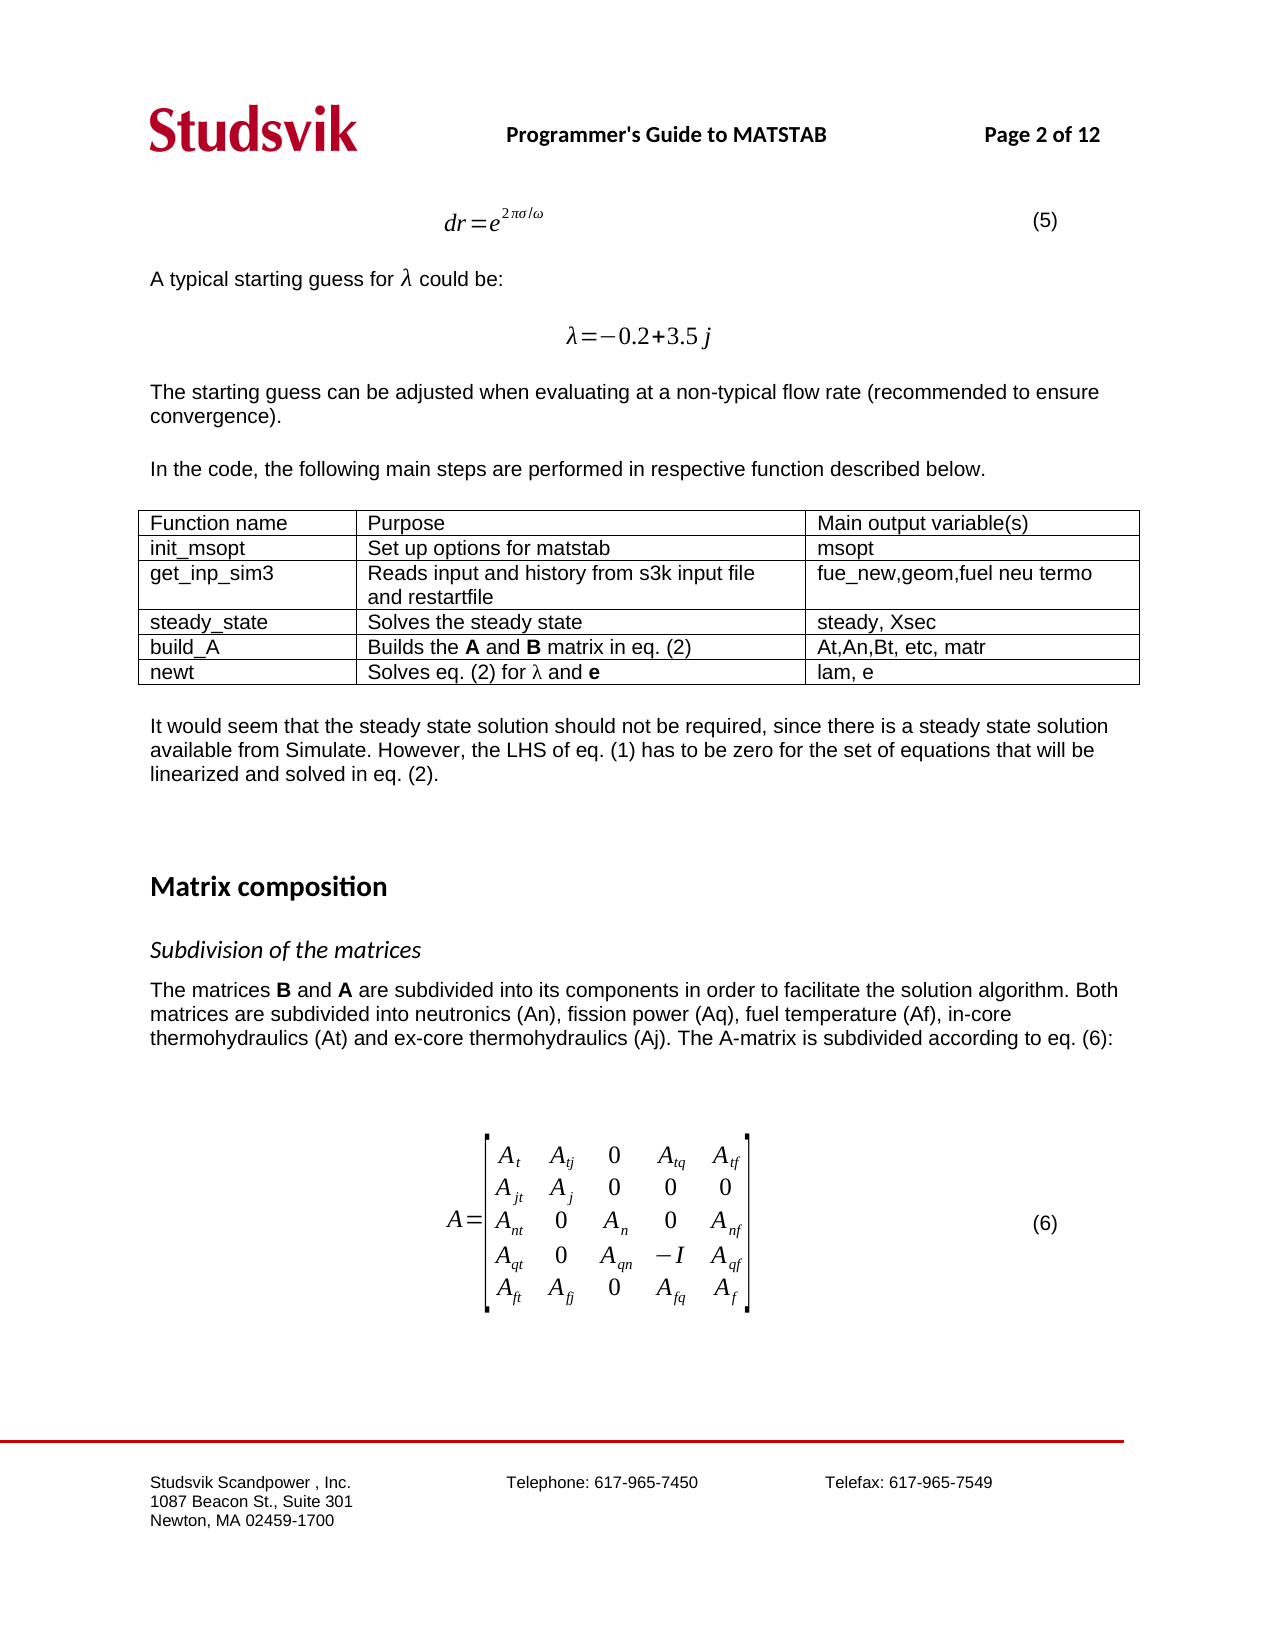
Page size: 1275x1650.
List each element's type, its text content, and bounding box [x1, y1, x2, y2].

table_cell Set up options for matstab [357, 536, 805, 560]
table_cell msopt [806, 536, 1139, 560]
table_header Main output variable(s) [806, 511, 1139, 535]
table_cell lam, e [806, 660, 1139, 684]
table_cell get_inp_sim3 [139, 561, 356, 609]
table_cell steady_state [139, 610, 356, 634]
table_cell At,An,Bt, etc, matr [806, 635, 1139, 659]
text (6) [150, 1132, 1128, 1314]
text It would seem that the steady state solution should not be required, since there is a steady state solution available from Simulate. However, the LHS of eq. (1) has to be zero for the set of equations that will be linearized and solved in eq. (2). [150, 714, 1128, 786]
text A typical starting guess for could be: [150, 265, 1128, 293]
text (5) [150, 205, 1128, 236]
table_cell Solves the steady state [357, 610, 805, 634]
table_header Function name [139, 511, 356, 535]
text In the code, the following main steps are performed in respective function described below. [150, 457, 1128, 481]
table_cell newt [139, 660, 356, 684]
table_cell init_msopt [139, 536, 356, 560]
table_header Purpose [357, 511, 805, 535]
text The starting guess can be adjusted when evaluating at a non-typical flow rate (recommended to ensure convergence). [150, 380, 1128, 428]
text Subdivision of the matrices [150, 935, 1128, 965]
subtitle Matrix composition [150, 868, 1128, 904]
table_cell Builds the A and B matrix in eq. (2) [357, 635, 805, 659]
table_cell Solves eq. (2) for λ and e [357, 660, 805, 684]
table_cell steady, Xsec [806, 610, 1139, 634]
table_cell Reads input and history from s3k input file and restartfile [357, 561, 805, 609]
picture [121, 79, 385, 180]
table_cell fue_new,geom,fuel neu termo [806, 561, 1139, 609]
table_cell build_A [139, 635, 356, 659]
text The matrices B and A are subdivided into its components in order to facilitate the solution algorithm. Both matrices are subdivided into neutronics (An), fission power (Aq), fuel temperature (Af), in-core thermohydraulics (At) and ex-core thermohydraulics (Aj). The A-matrix is subdivided according to eq. (6): [150, 978, 1128, 1049]
